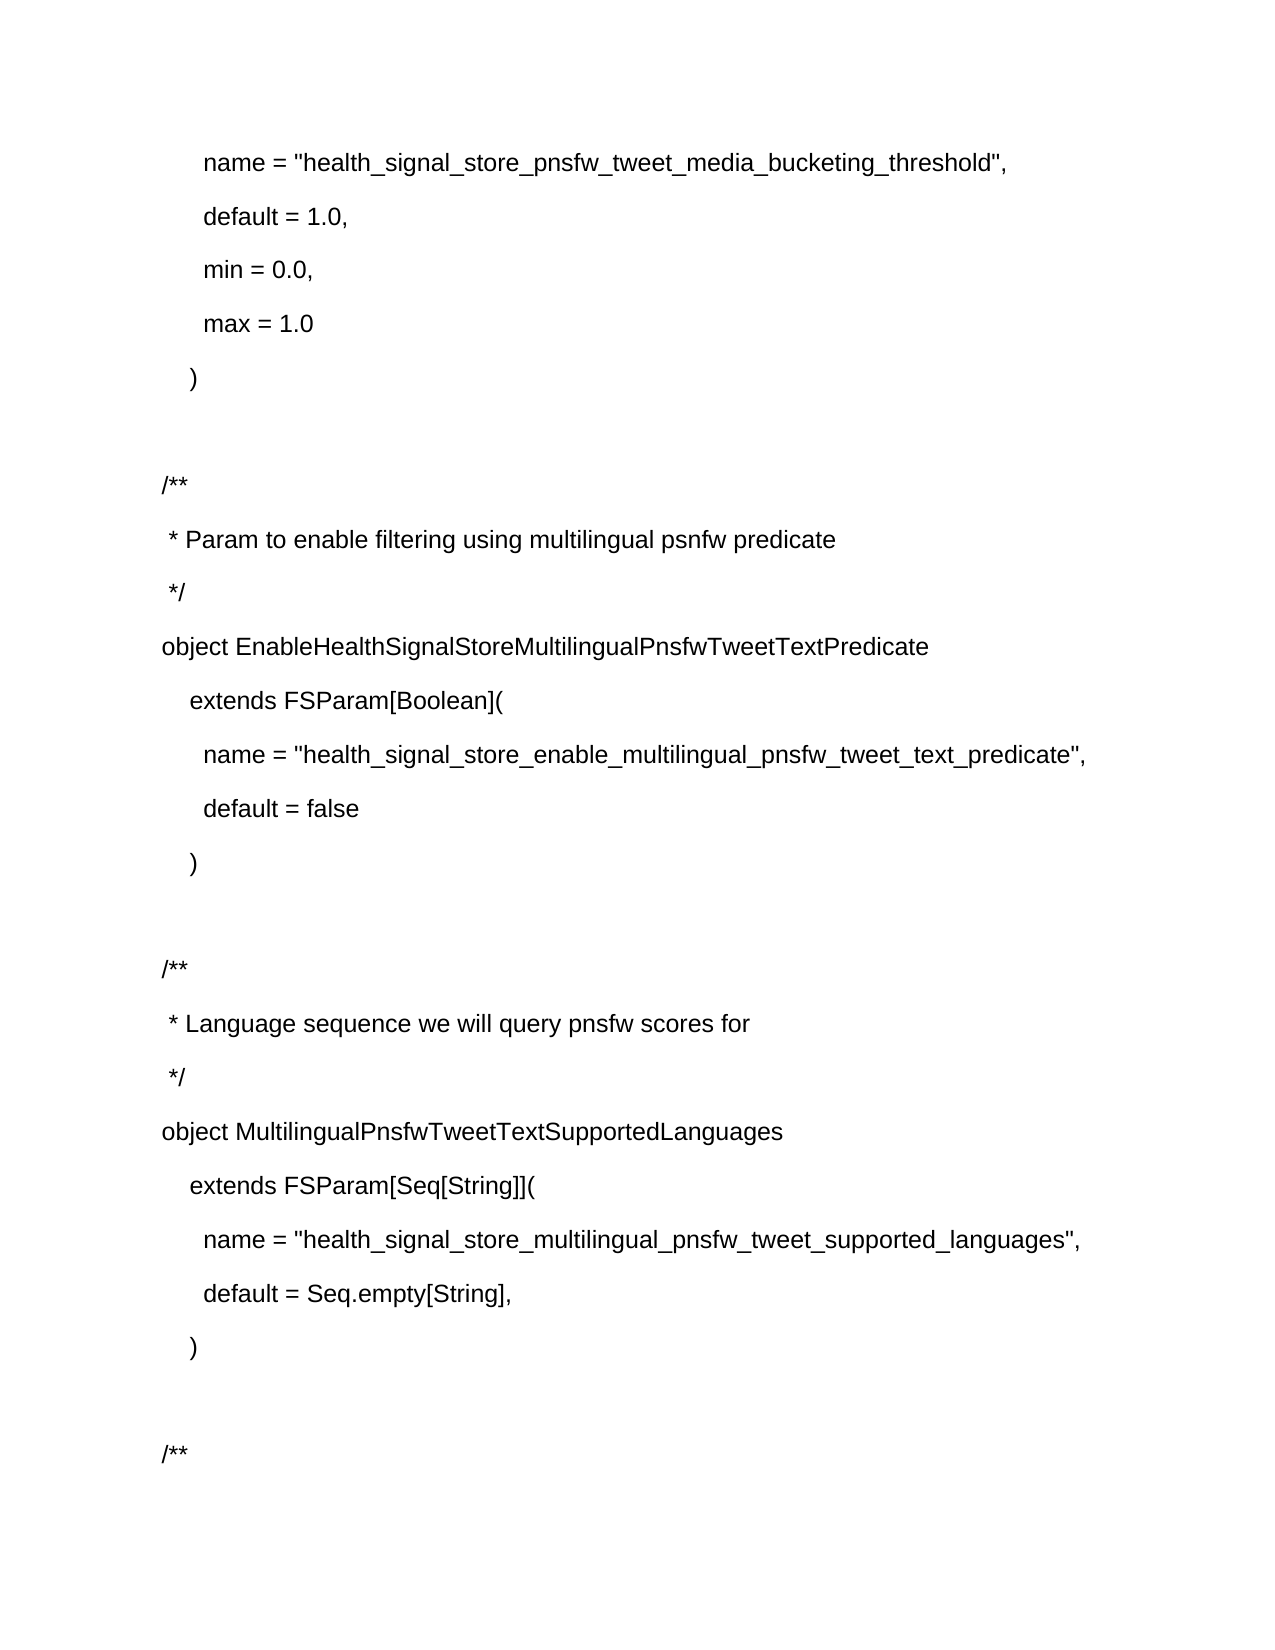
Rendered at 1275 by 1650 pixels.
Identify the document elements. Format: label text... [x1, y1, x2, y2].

text */ [148, 578, 1127, 607]
text */ [148, 1063, 1127, 1092]
text /** [148, 1440, 1127, 1469]
text name = "health_signal_store_multilingual_pnsfw_tweet_supported_languages", [148, 1225, 1127, 1253]
text ) [148, 363, 1127, 392]
text extends FSParam[Boolean]( [148, 686, 1127, 715]
text * Language sequence we will query pnsfw scores for [148, 1009, 1127, 1038]
text min = 0.0, [148, 255, 1127, 284]
text extends FSParam[Seq[String]]( [148, 1171, 1127, 1199]
text object MultilingualPnsfwTweetTextSupportedLanguages [148, 1117, 1127, 1146]
text * Param to enable filtering using multilingual psnfw predicate [148, 524, 1127, 553]
text default = Seq.empty[String], [148, 1278, 1127, 1307]
text max = 1.0 [148, 309, 1127, 338]
text default = false [148, 794, 1127, 823]
text name = "health_signal_store_pnsfw_tweet_media_bucketing_threshold", [148, 148, 1127, 176]
text /** [148, 955, 1127, 984]
text object EnableHealthSignalStoreMultilingualPnsfwTweetTextPredicate [148, 632, 1127, 661]
text name = "health_signal_store_enable_multilingual_pnsfw_tweet_text_predicate", [148, 740, 1127, 769]
text ) [148, 848, 1127, 876]
text ) [148, 1332, 1127, 1361]
text /** [148, 471, 1127, 499]
text default = 1.0, [148, 201, 1127, 230]
